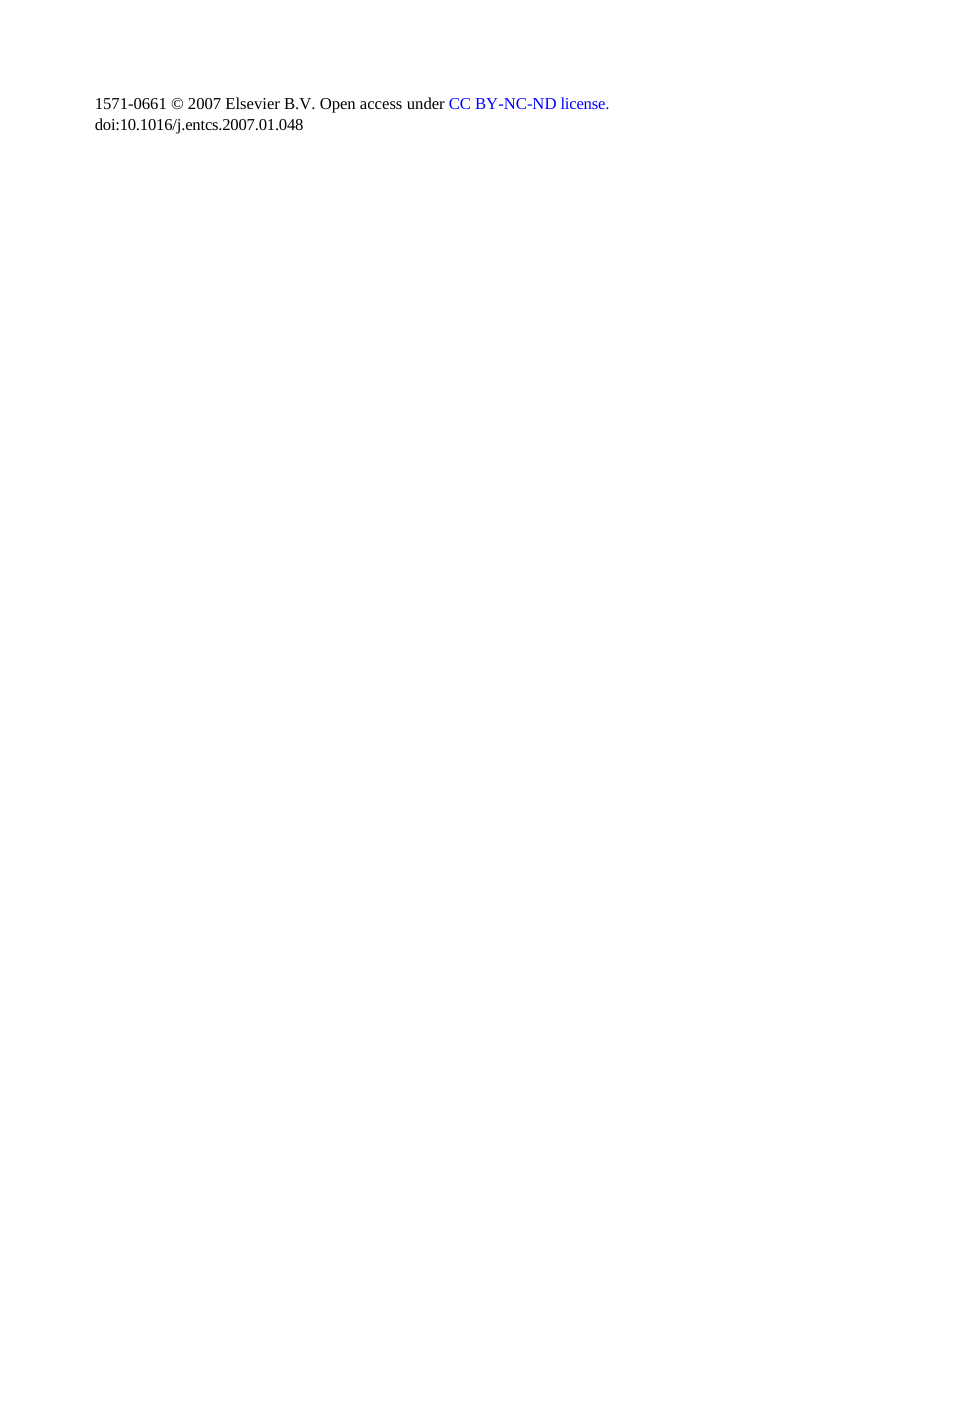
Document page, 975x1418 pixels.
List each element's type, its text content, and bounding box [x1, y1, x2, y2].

text doi:10.1016/j.entcs.2007.01.048 [94, 114, 906, 133]
text 1571-0661 © 2007 Elsevier B.V. Open access under CC BY-NC-ND license. [94, 94, 906, 113]
